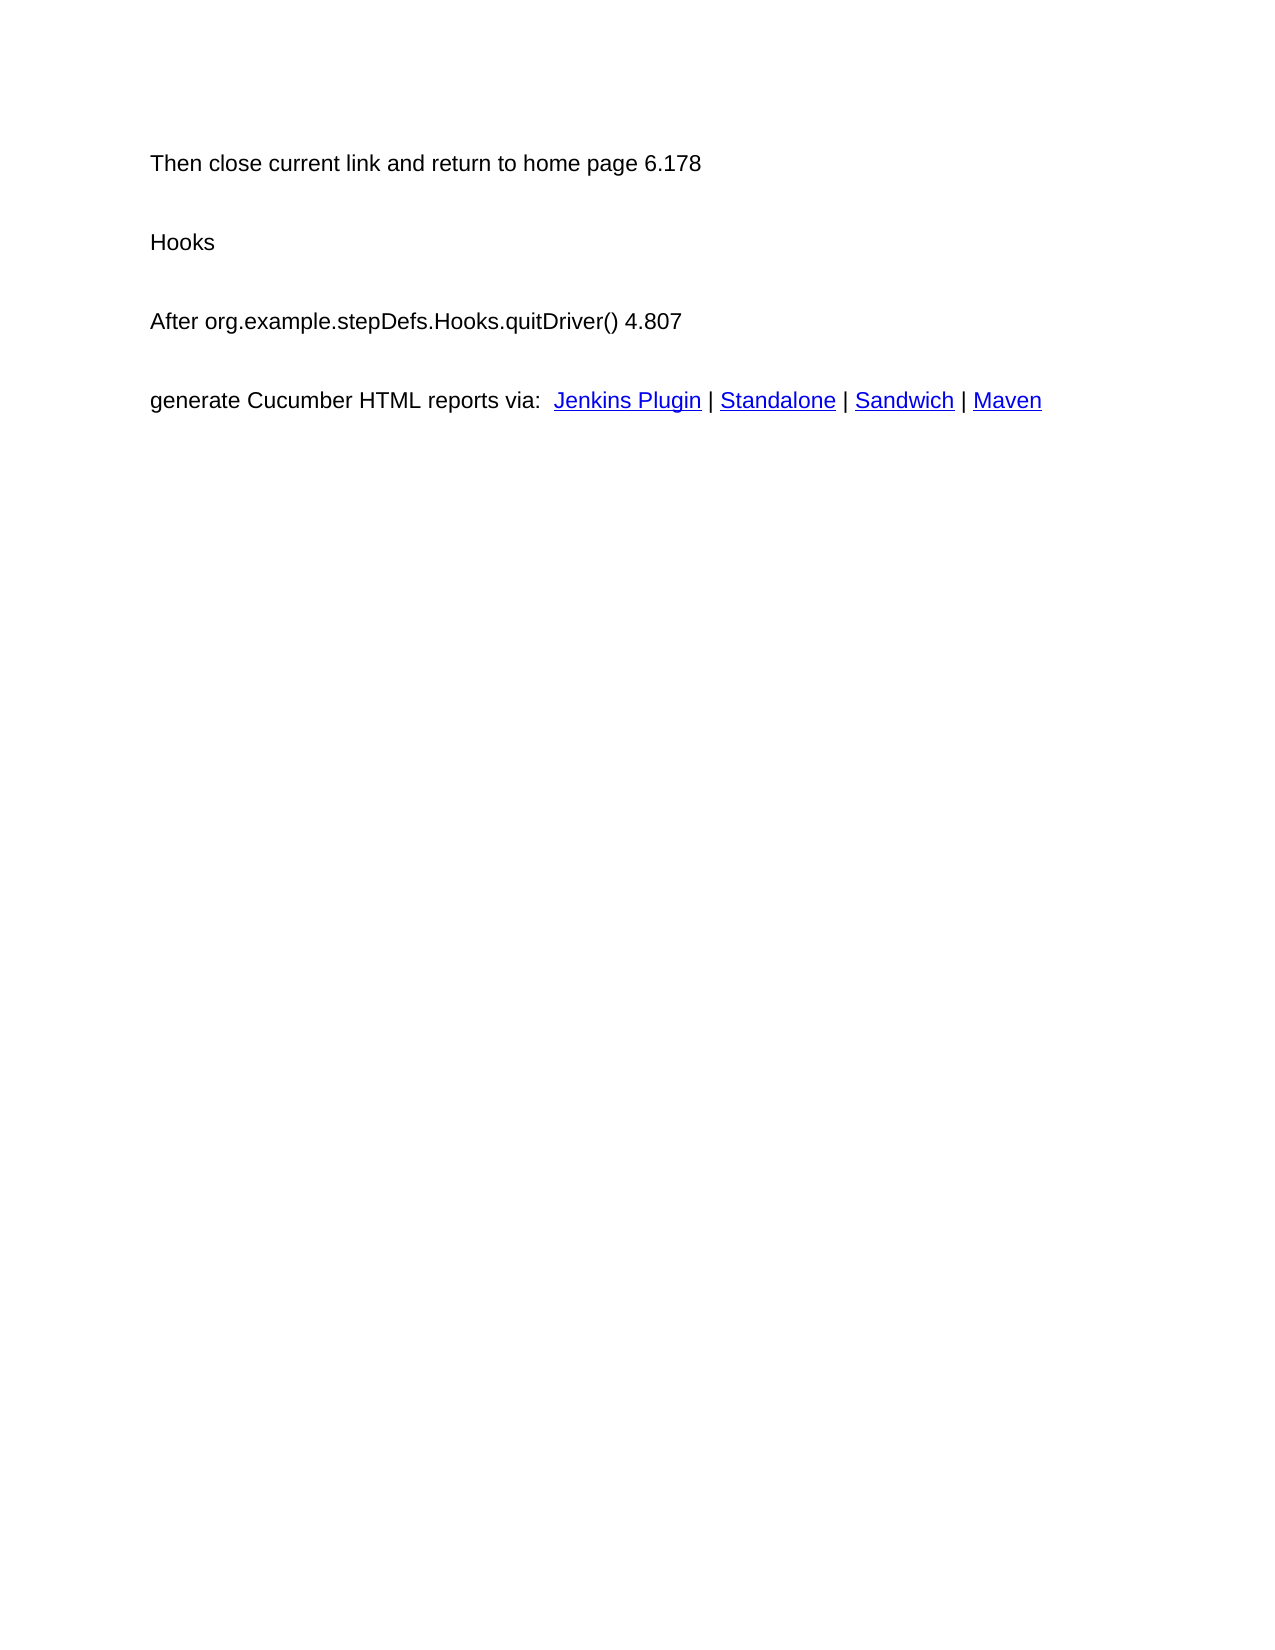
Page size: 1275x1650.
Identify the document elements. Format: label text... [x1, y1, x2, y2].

text Hooks [150, 229, 1125, 255]
text generate Cucumber HTML reports via: Jenkins Plugin | Standalone | Sandwich | Maven [150, 387, 1125, 413]
text After org.example.stepDefs.Hooks.quitDriver() 4.807 [150, 308, 1125, 334]
text Then close current link and return to home page 6.178 [150, 150, 1125, 176]
